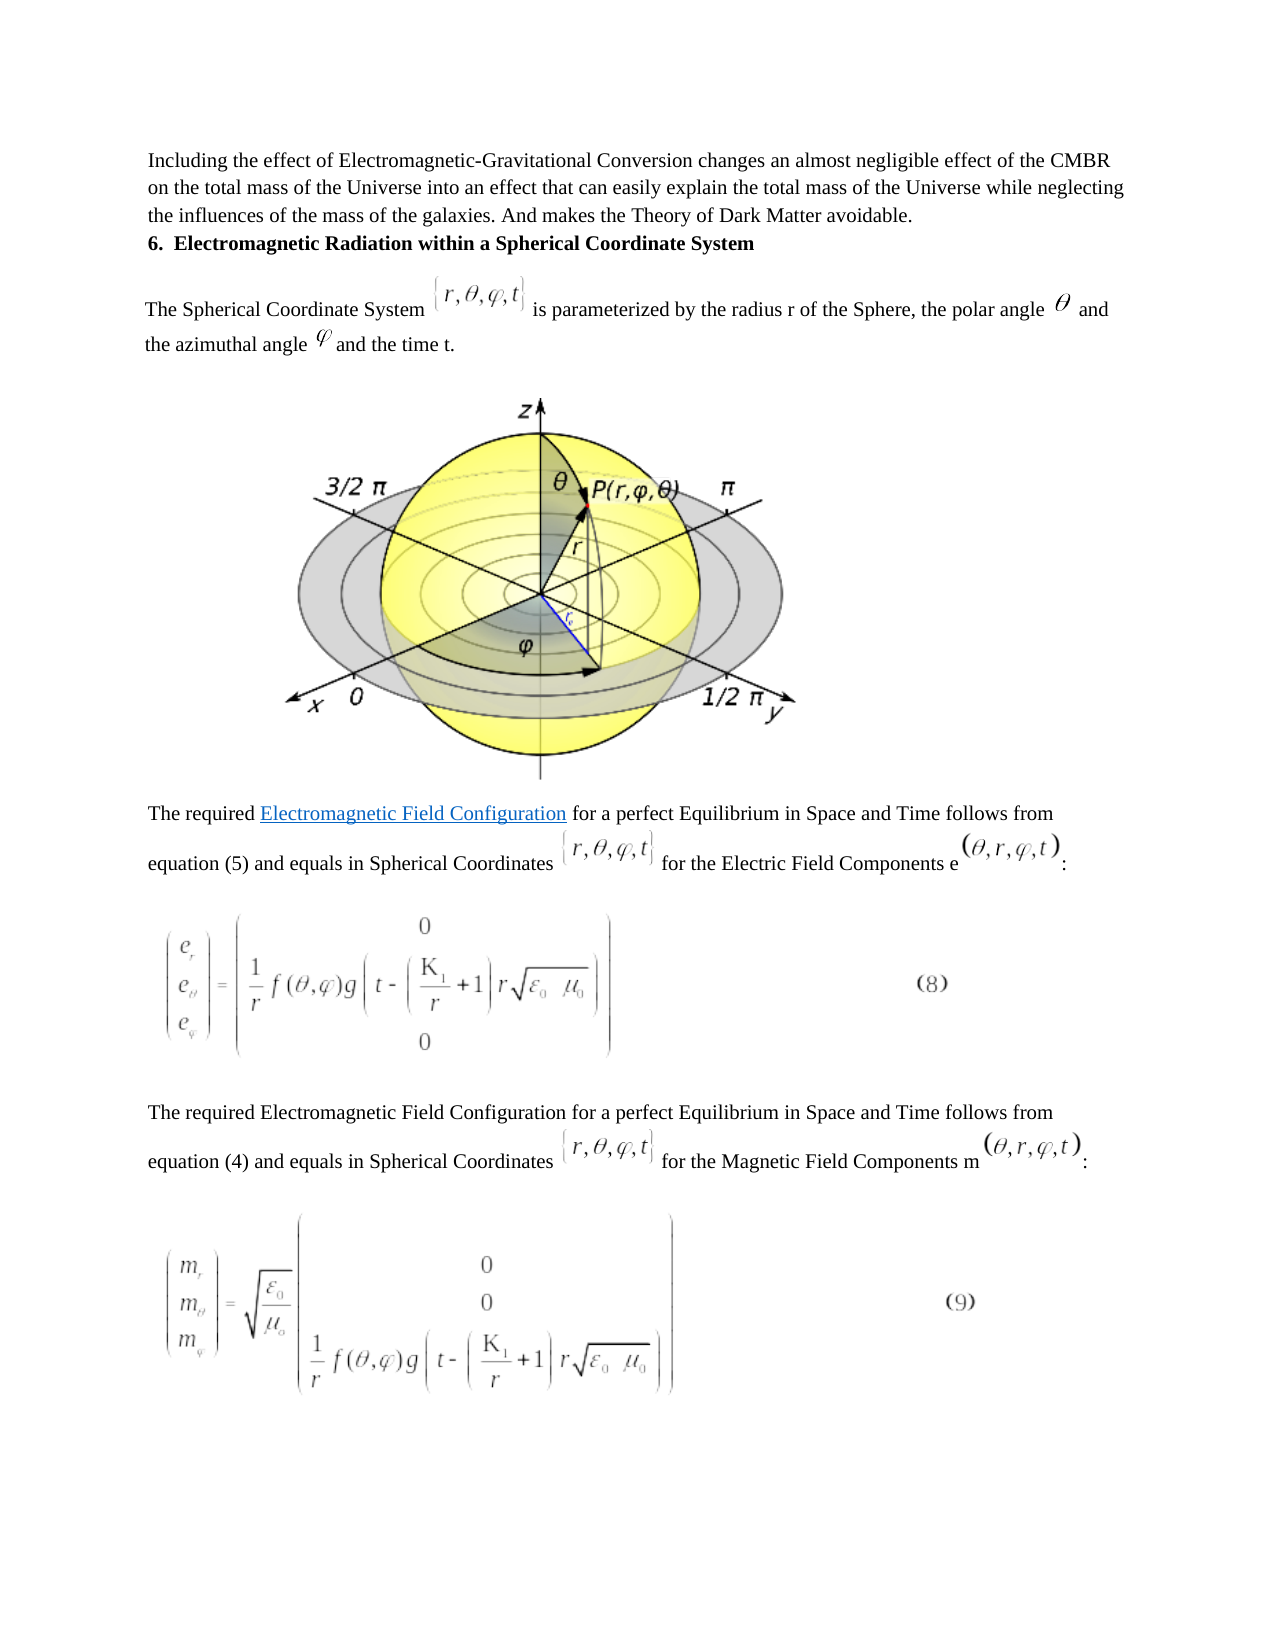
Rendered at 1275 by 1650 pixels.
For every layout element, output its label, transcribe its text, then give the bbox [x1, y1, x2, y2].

text The required Electromagnetic Field Configuration for a perfect Equilibrium in Space and Time follows from equation (5) and equals in Spherical Coordinates for the Electric Field Components e: [148, 801, 1127, 875]
picture [272, 398, 819, 781]
text The required Electromagnetic Field Configuration for a perfect Equilibrium in Space and Time follows from equation (4) and equals in Spherical Coordinates for the Magnetic Field Components m: [148, 1099, 1127, 1173]
text 6. Electromagnetic Radiation within a Spherical Coordinate System [148, 230, 1127, 254]
text Including the effect of Electromagnetic-Gravitational Conversion changes an almost negligible effect of the CMBR on the total mass of the Universe into an effect that can easily explain the total mass of the Universe while neglecting the influences of the mass of the galaxies. And makes the Theory of Dark Matter avoidable. [148, 148, 1127, 227]
text The Spherical Coordinate System is parameterized by the radius r of the Sphere, the polar angle and the azimuthal angle and the time t. [144, 275, 1127, 356]
